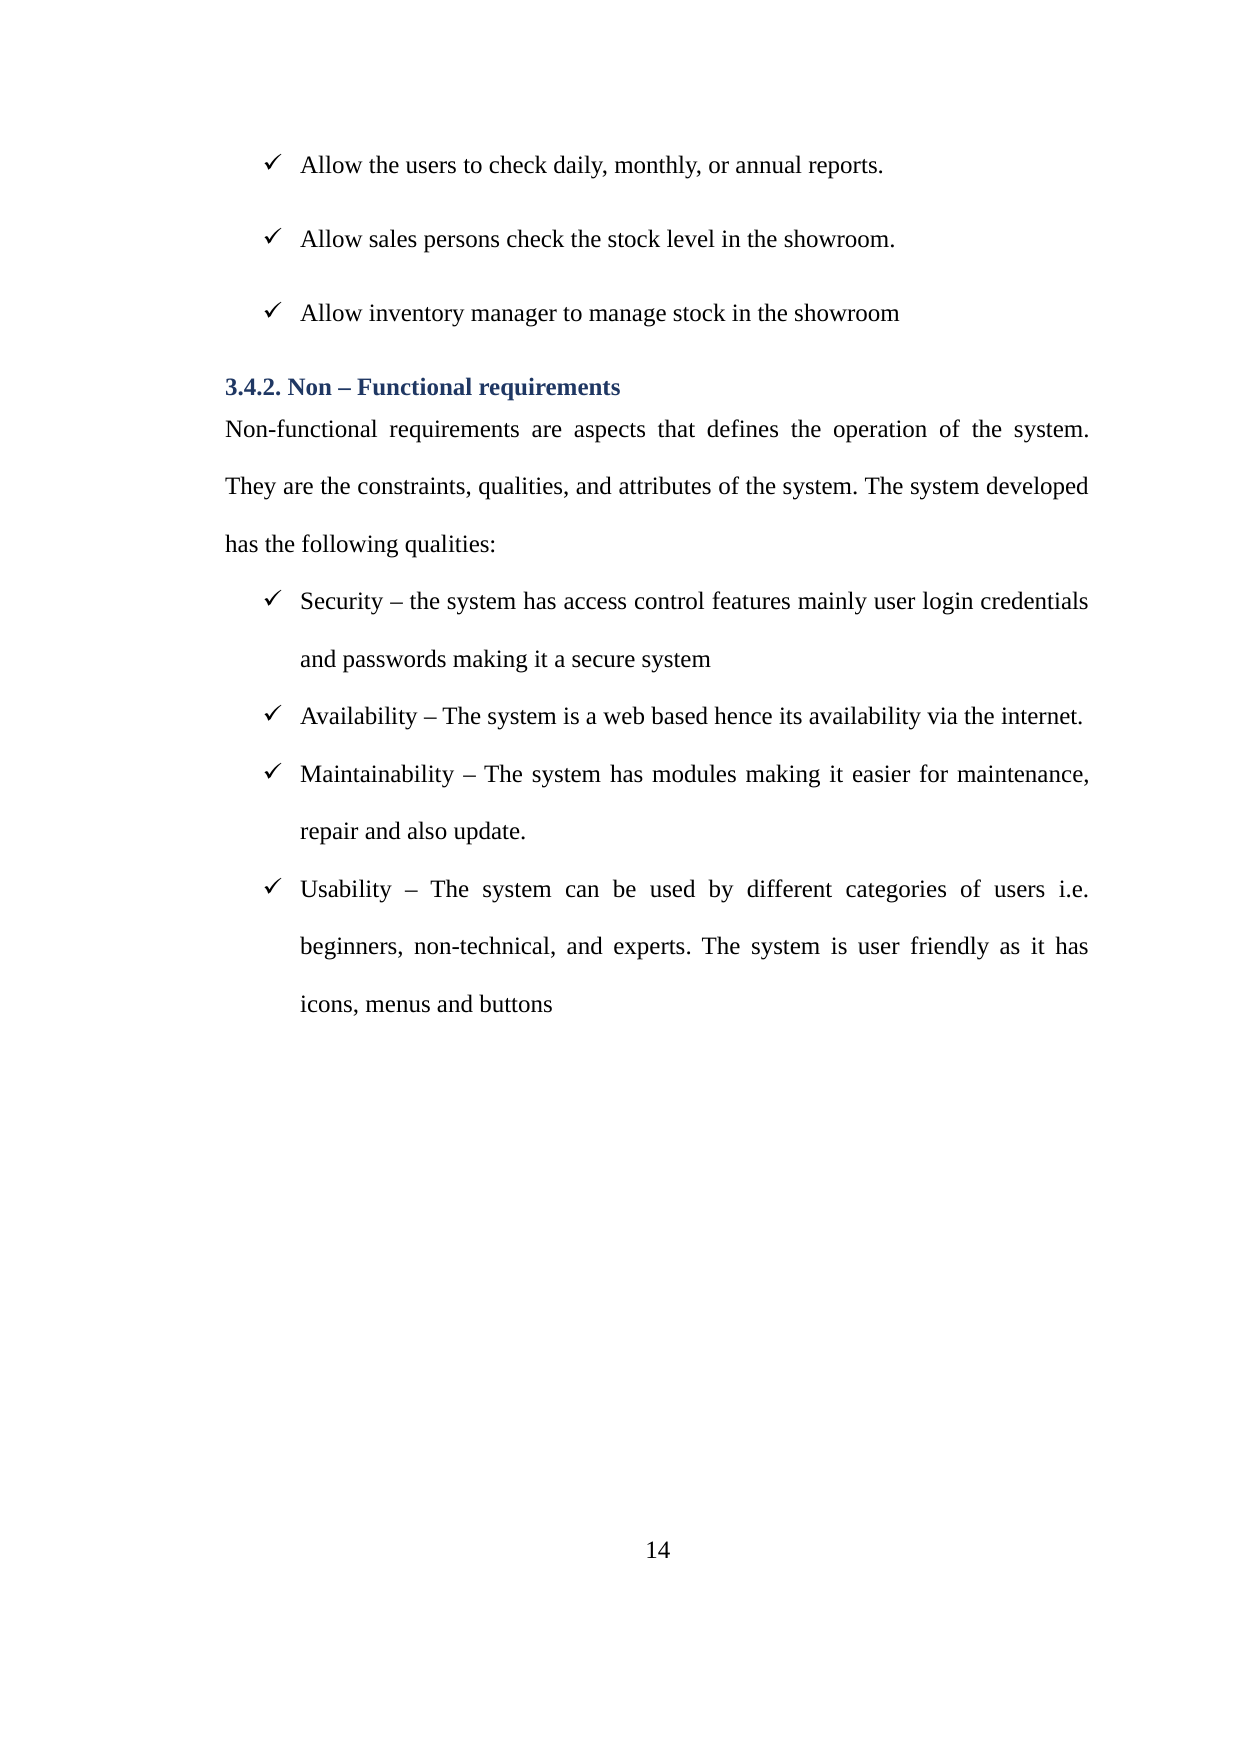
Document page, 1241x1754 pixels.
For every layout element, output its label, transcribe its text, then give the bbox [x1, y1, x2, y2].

text Non-functional requirements are aspects that defines the operation of the system. They are the constraints, qualities, and attributes of the system. The system developed has the following qualities: [225, 414, 1090, 557]
list Security – the system has access control features mainly user login credentials and passwords making it a secure system [262, 586, 1090, 672]
subtitle 3.4.2. Non – Functional requirements [225, 372, 1090, 401]
list Allow the users to check daily, monthly, or annual reports. [262, 150, 1090, 179]
list Usability – The system can be used by different categories of users i.e. beginners, non-technical, and experts. The system is user friendly as it has icons, menus and buttons [262, 874, 1090, 1017]
list Allow inventory manager to manage stock in the showroom [262, 298, 1090, 327]
list Maintainability – The system has modules making it easier for maintenance, repair and also update. [262, 759, 1090, 845]
list Availability – The system is a web based hence its availability via the internet. [262, 701, 1090, 730]
list Allow sales persons check the stock level in the showroom. [262, 224, 1090, 253]
